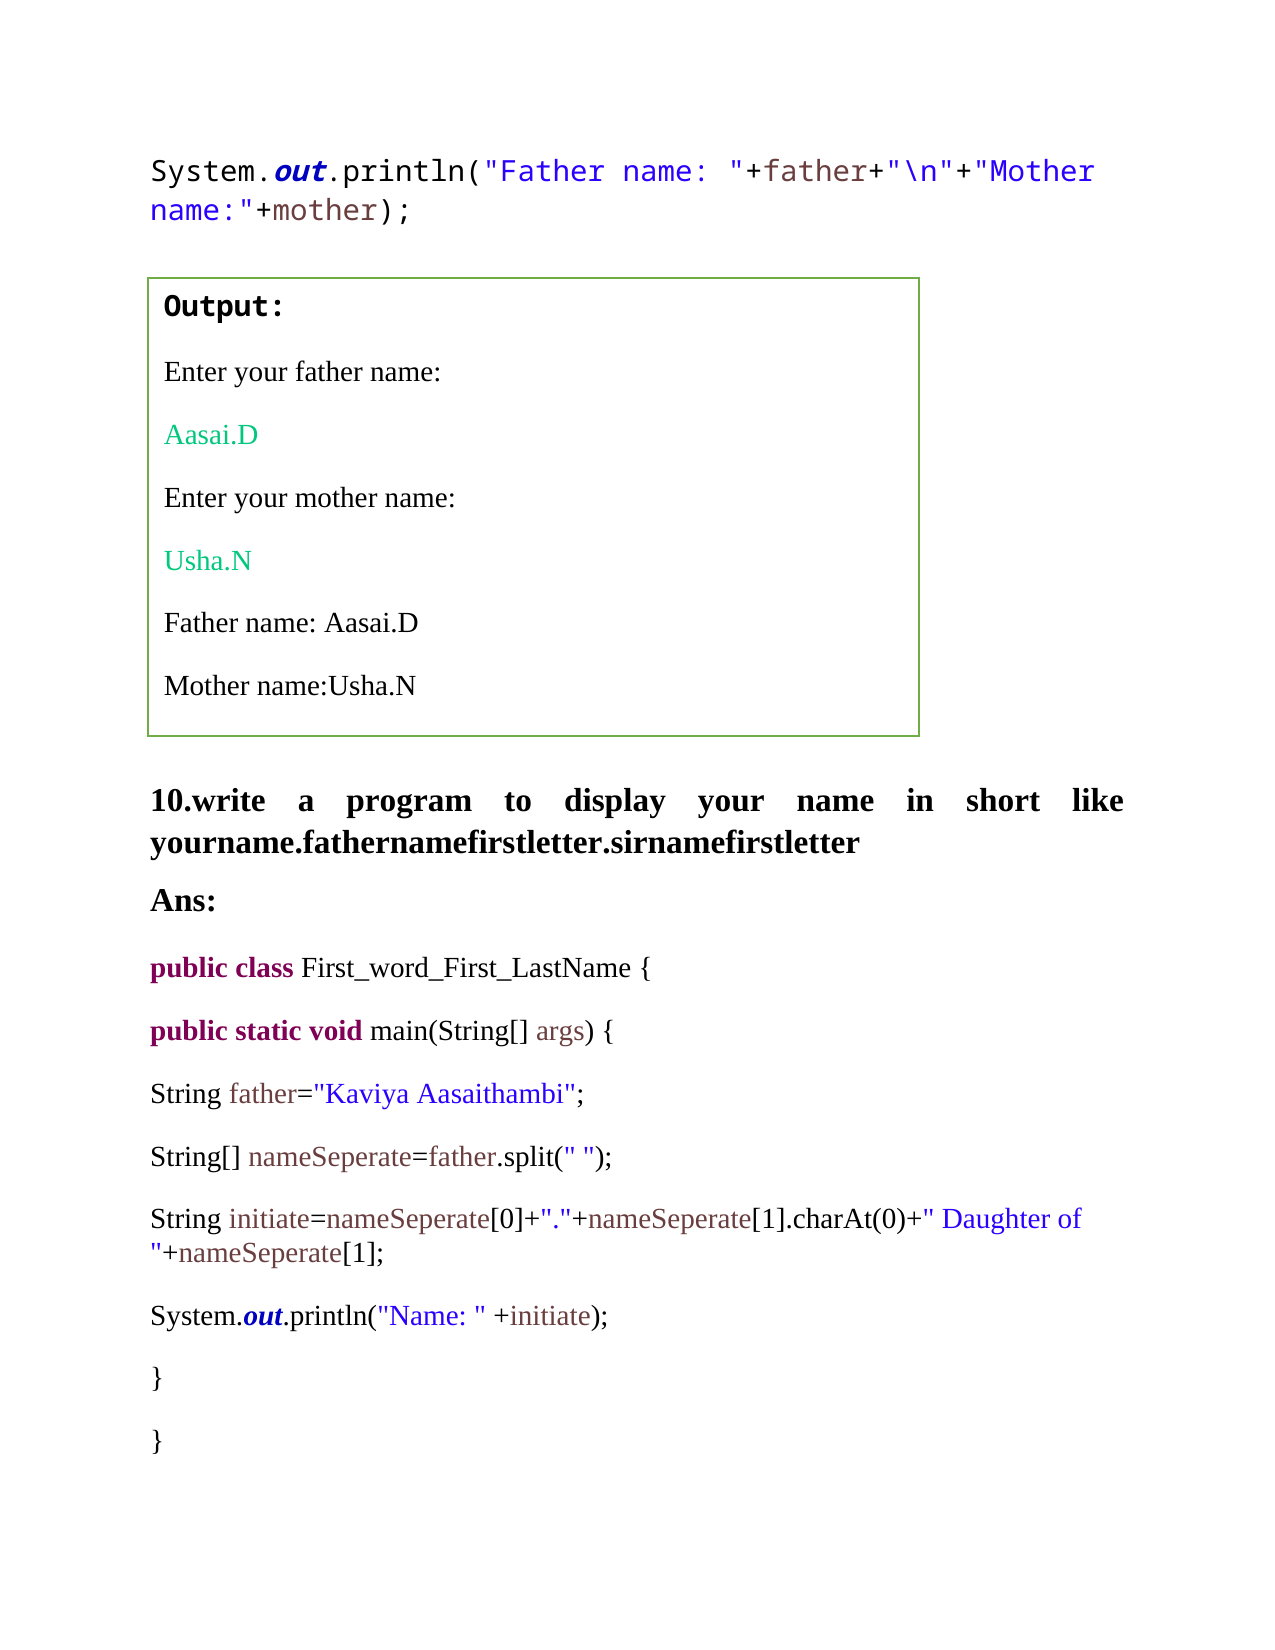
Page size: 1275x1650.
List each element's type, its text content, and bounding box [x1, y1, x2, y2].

text System.out.println("Name: " +initiate); [150, 1298, 1125, 1331]
text 10.write a program to display your name in short like yourname.fathernamefirstletter.sirnamefirstletter [150, 781, 1125, 860]
text System.out.println("Father name: "+father+"\n"+"Mother name:"+mother); [150, 150, 1125, 229]
text String father="Kaviya Aasaithambi"; [150, 1076, 1125, 1109]
text String initiate=nameSeperate[0]+"."+nameSeperate[1].charAt(0)+" Daughter of "+nameSeperate[1]; [150, 1201, 1125, 1268]
text String[] nameSeperate=father.split(" "); [150, 1139, 1125, 1172]
text } [150, 1423, 1125, 1457]
text public class First_word_First_LastName { [150, 951, 1125, 984]
text Ans: [150, 880, 1125, 918]
text } [150, 1360, 1125, 1394]
text public static void main(String[] args) { [150, 1013, 1125, 1047]
